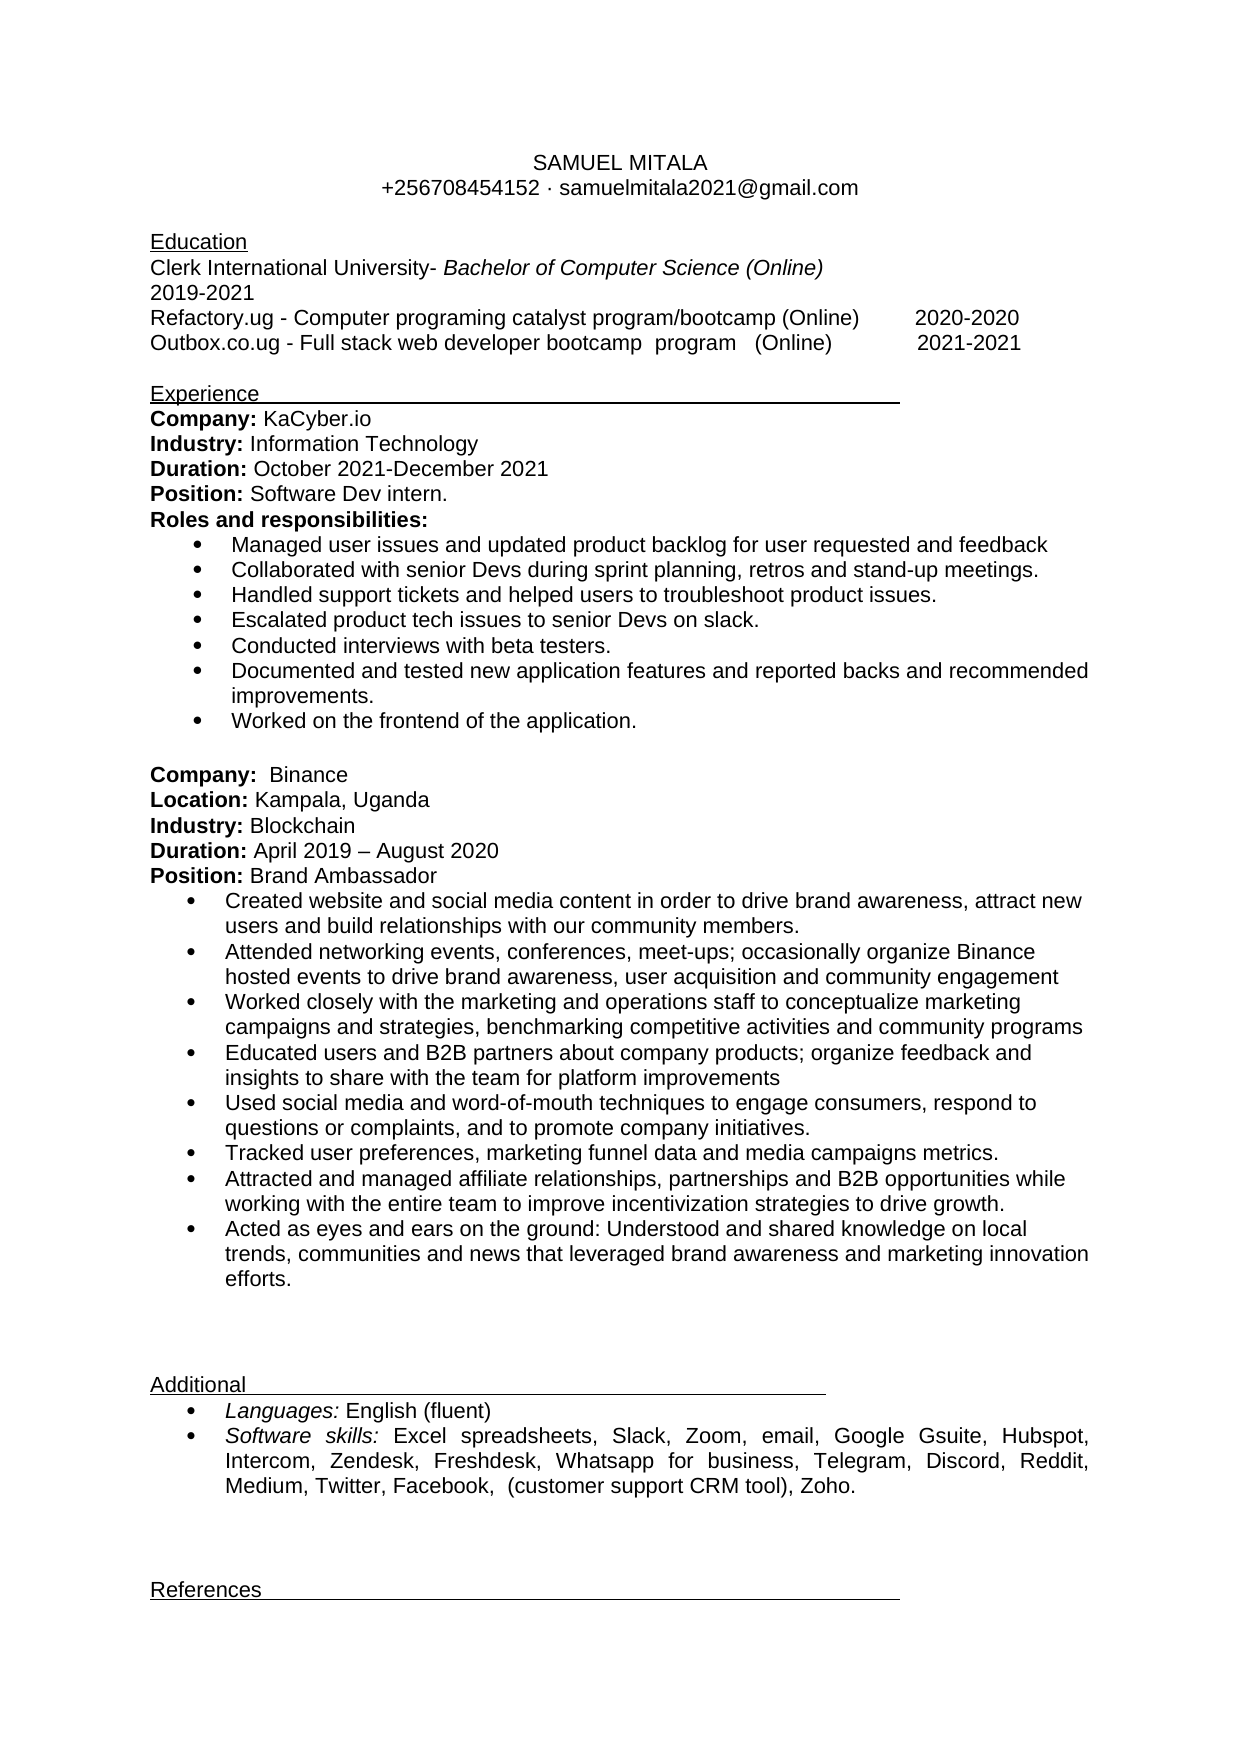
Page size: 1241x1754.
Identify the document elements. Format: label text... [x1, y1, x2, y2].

list Educated users and B2B partners about company products; organize feedback and insights to share with the team for platform improvements [187, 1039, 1090, 1090]
text Clerk International University- Bachelor of Computer Science (Online) 2019-2021 [150, 254, 1090, 305]
list Conducted interviews with beta testers. [193, 632, 1090, 658]
text Education [150, 229, 1090, 254]
text Duration: October 2021-December 2021 [150, 456, 1090, 481]
list Documented and tested new application features and reported backs and recommended improvements. [193, 658, 1090, 708]
list Software skills: Excel spreadsheets, Slack, Zoom, email, Google Gsuite, Hubspot, Intercom, Zendesk, Freshdesk, Whatsapp for business, Telegram, Discord, Reddit, Medium, Twitter, Facebook, (customer support CRM tool), Zoho. [187, 1423, 1090, 1498]
list Attended networking events, conferences, meet-ups; occasionally organize Binance hosted events to drive brand awareness, user acquisition and community engagement [187, 938, 1090, 989]
list Attracted and managed affiliate relationships, partnerships and B2B opportunities while working with the entire team to improve incentivization strategies to drive growth. [187, 1165, 1090, 1216]
list Handled support tickets and helped users to troubleshoot product issues. [193, 582, 1090, 607]
list Tracked user preferences, marketing funnel data and media campaigns metrics. [187, 1140, 1090, 1165]
text Position: Software Dev intern. [150, 481, 1090, 506]
text Company: KaCyber.io [150, 406, 1090, 431]
text Industry: Blockchain [150, 812, 1090, 838]
text +256708454152 · samuelmitala2021@gmail.com [150, 175, 1090, 200]
list Languages: English (fluent) [187, 1397, 1090, 1423]
list Acted as eyes and ears on the ground: Understood and shared knowledge on local trends, communities and news that leveraged brand awareness and marketing innovation efforts. [187, 1216, 1090, 1291]
text Industry: Information Technology [150, 431, 1090, 456]
list Worked closely with the marketing and operations staff to conceptualize marketing campaigns and strategies, benchmarking competitive activities and community programs [187, 989, 1090, 1039]
text Experience [150, 380, 1090, 406]
text SAMUEL MITALA [150, 150, 1090, 175]
text References [150, 1577, 1090, 1602]
text Location: Kampala, Uganda [150, 787, 1090, 812]
list Used social media and word-of-mouth techniques to engage consumers, respond to questions or complaints, and to promote company initiatives. [187, 1090, 1090, 1140]
text Roles and responsibilities: [150, 506, 1090, 532]
text Refactory.ug - Computer programing catalyst program/bootcamp (Online) 2020-2020 Outbox.co.ug - Full stack web developer bootcamp program (Online) 2021-2021 [150, 305, 1090, 355]
list Created website and social media content in order to drive brand awareness, attract new users and build relationships with our community members. [187, 888, 1090, 938]
text Duration: April 2019 – August 2020 [150, 838, 1090, 863]
list Escalated product tech issues to senior Devs on slack. [193, 607, 1090, 632]
text Additional [150, 1372, 1090, 1397]
list Managed user issues and updated product backlog for user requested and feedback [193, 532, 1090, 557]
text Position: Brand Ambassador [150, 863, 1090, 888]
list Worked on the frontend of the application. [193, 708, 1090, 733]
text Company: Binance [150, 762, 1090, 787]
list Collaborated with senior Devs during sprint planning, retros and stand-up meetings. [193, 557, 1090, 582]
